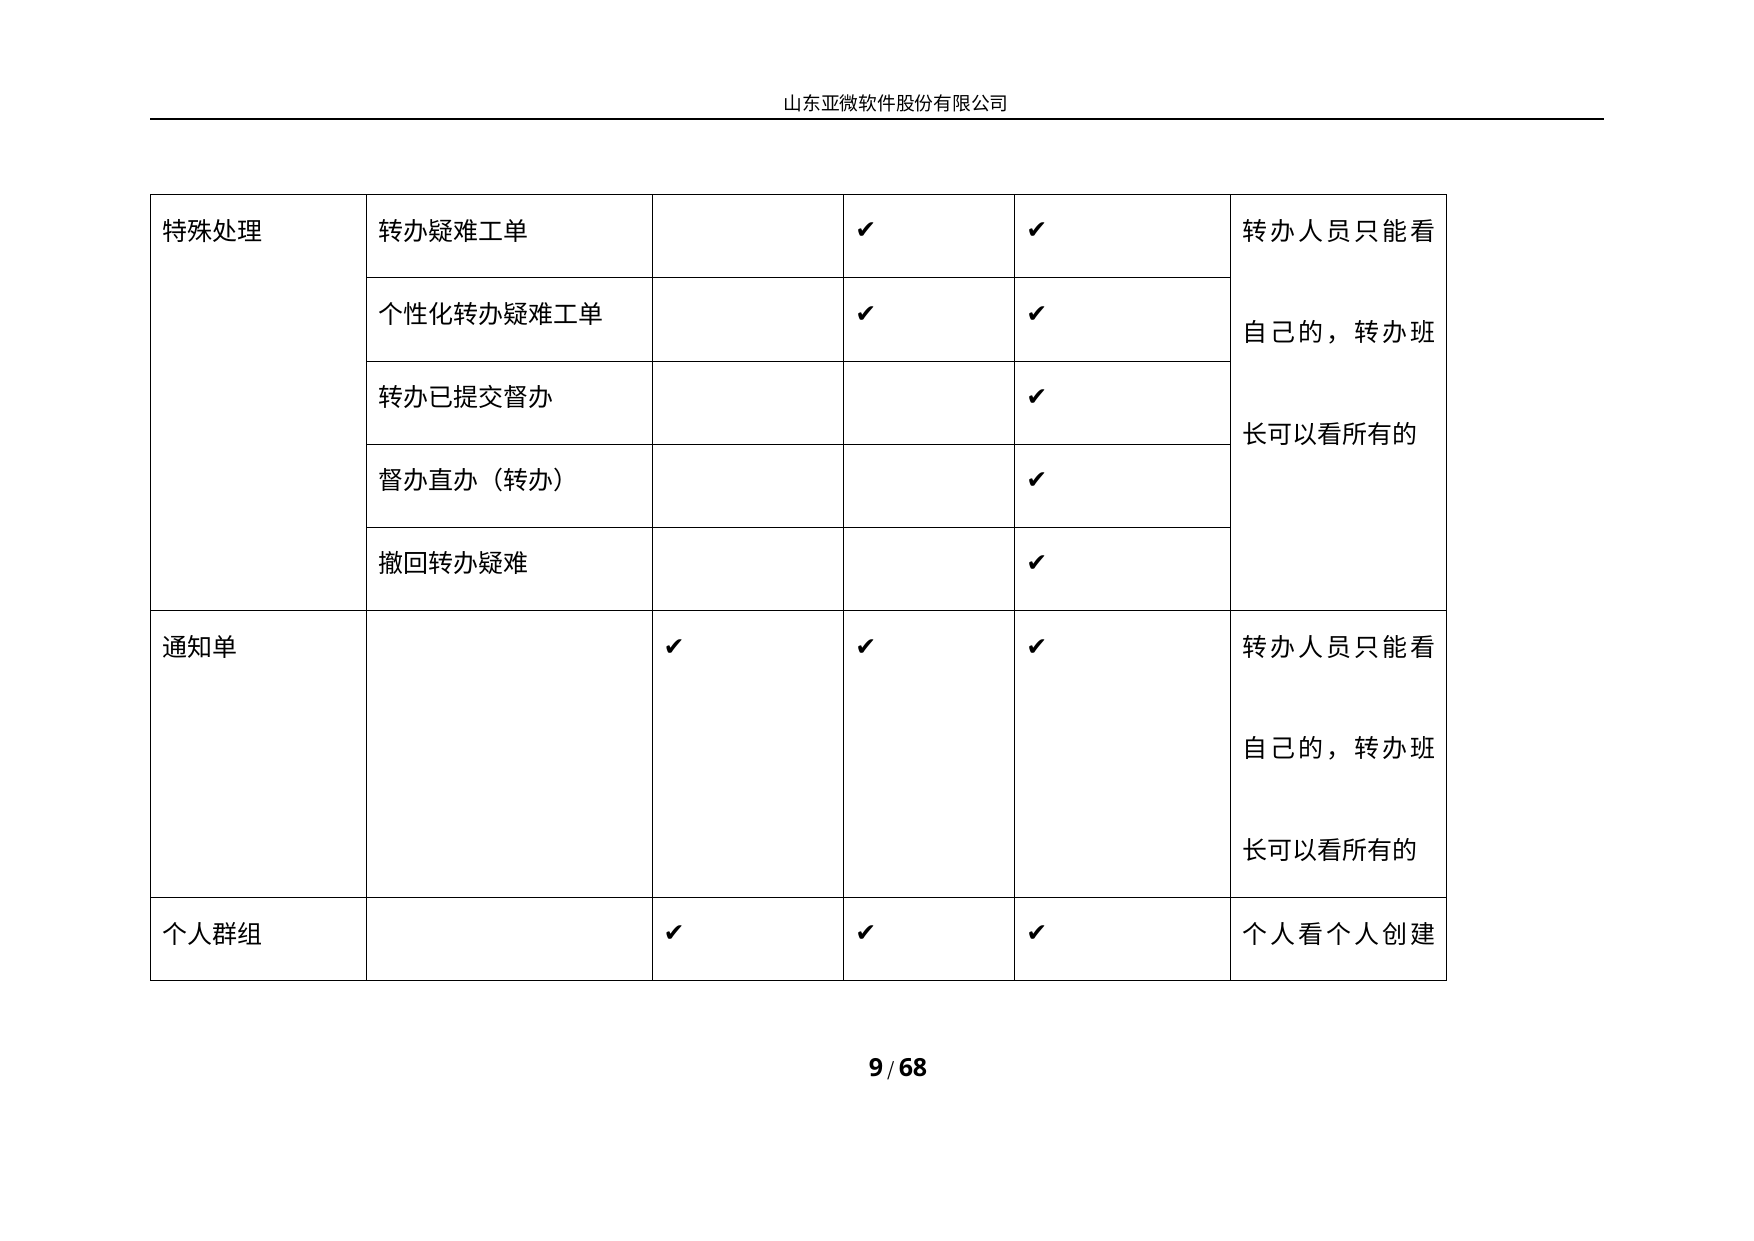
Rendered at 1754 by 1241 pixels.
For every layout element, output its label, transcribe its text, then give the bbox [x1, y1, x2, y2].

table_cell 撤回转办疑难 [367, 528, 652, 610]
table_cell [367, 611, 652, 897]
table_cell 个人群组 [151, 898, 366, 980]
table_cell ✔ [1015, 195, 1230, 277]
table_cell 个性化转办疑难工单 [367, 278, 652, 361]
table_cell [844, 445, 1014, 527]
table_cell [844, 528, 1014, 610]
table_cell ✔ [1015, 528, 1230, 610]
table_cell ✔ [844, 898, 1014, 980]
table_cell ✔ [844, 195, 1014, 277]
table_cell ✔ [1015, 898, 1230, 980]
table_cell 转办疑难工单 [367, 195, 652, 277]
table_cell ✔ [1015, 611, 1230, 897]
table_cell [653, 528, 843, 610]
table_cell 转办人员只能看自己的，转办班长可以看所有的 [1231, 611, 1446, 897]
table_cell 通知单 [151, 611, 366, 897]
table_cell 督办直办（转办） [367, 445, 652, 527]
table_cell [653, 278, 843, 361]
table_cell ✔ [1015, 362, 1230, 444]
table_cell ✔ [653, 898, 843, 980]
table_cell 转办已提交督办 [367, 362, 652, 444]
table_cell ✔ [844, 278, 1014, 361]
table_cell ✔ [1015, 445, 1230, 527]
table_cell [653, 195, 843, 277]
table_cell ✔ [1015, 278, 1230, 361]
table_cell ✔ [653, 611, 843, 897]
table_cell 转办人员只能看自己的，转办班长可以看所有的 [1231, 195, 1446, 610]
table_cell 特殊处理 [151, 195, 366, 610]
table_cell 个人看个人创建的群组 [1231, 898, 1446, 980]
table_cell ✔ [844, 611, 1014, 897]
table_cell [653, 362, 843, 444]
table_cell [653, 445, 843, 527]
table_cell [367, 898, 652, 980]
table_cell [844, 362, 1014, 444]
